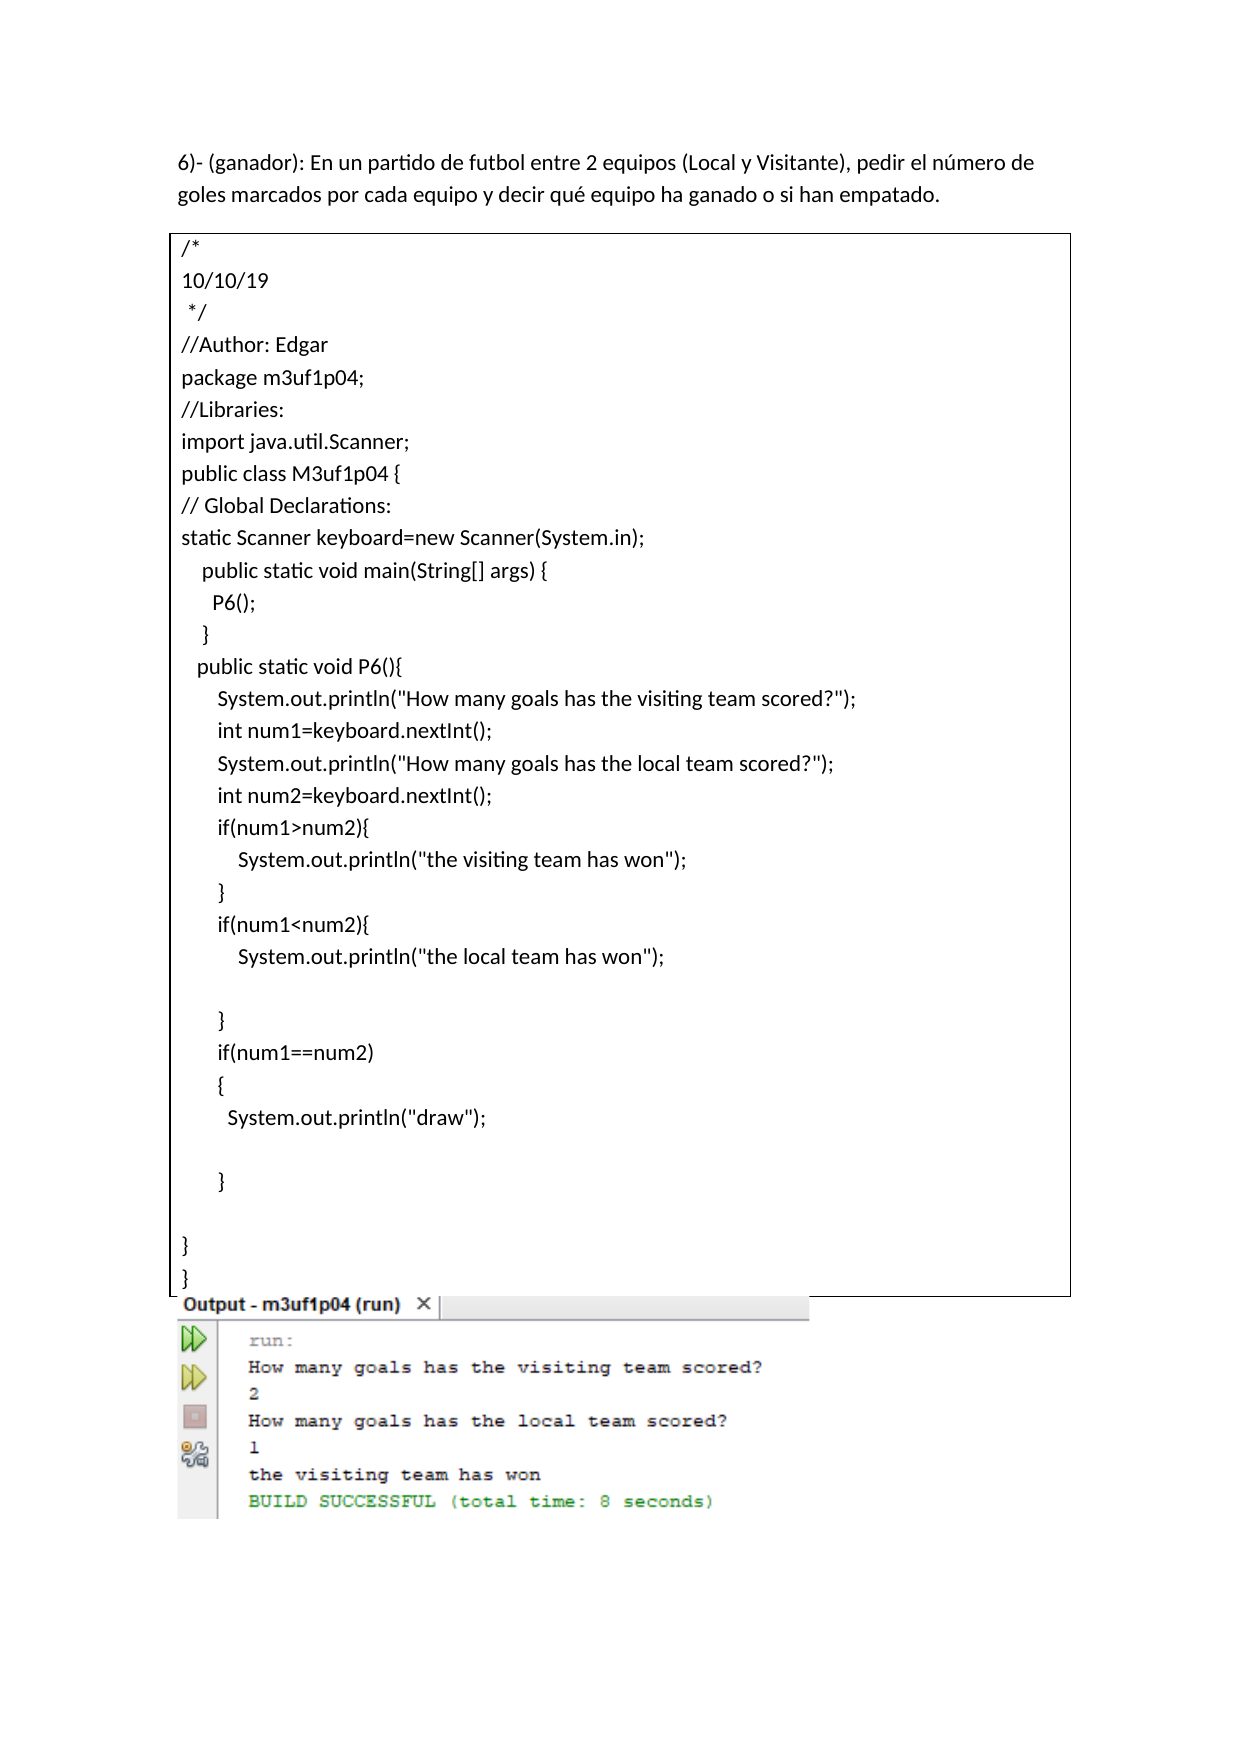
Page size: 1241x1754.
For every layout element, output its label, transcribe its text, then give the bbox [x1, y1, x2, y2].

text 6)- (ganador): En un partido de futbol entre 2 equipos (Local y Visitante), pedir el número de goles marcados por cada equipo y decir qué equipo ha ganado o si han empatado. [177, 148, 1063, 208]
picture [177, 1296, 810, 1519]
table_header /* 10/10/19 */ //Author: Edgar package m3uf1p04; //Libraries: import java.util.Scanner; public class M3uf1p04 { // Global Declarations: static Scanner keyboard=new Scanner(System.in); public static void main(String[] args) { P6(); } public static void P6(){ System.out.println("How many goals has the visiting team scored?"); int num1=keyboard.nextInt(); System.out.println("How many goals has the local team scored?"); int num2=keyboard.nextInt(); if(num1>num2){ System.out.println("the visiting team has won"); } if(num1<num2){ System.out.println("the local team has won"); } if(num1==num2) { System.out.println("draw"); } } } [171, 234, 1070, 1296]
